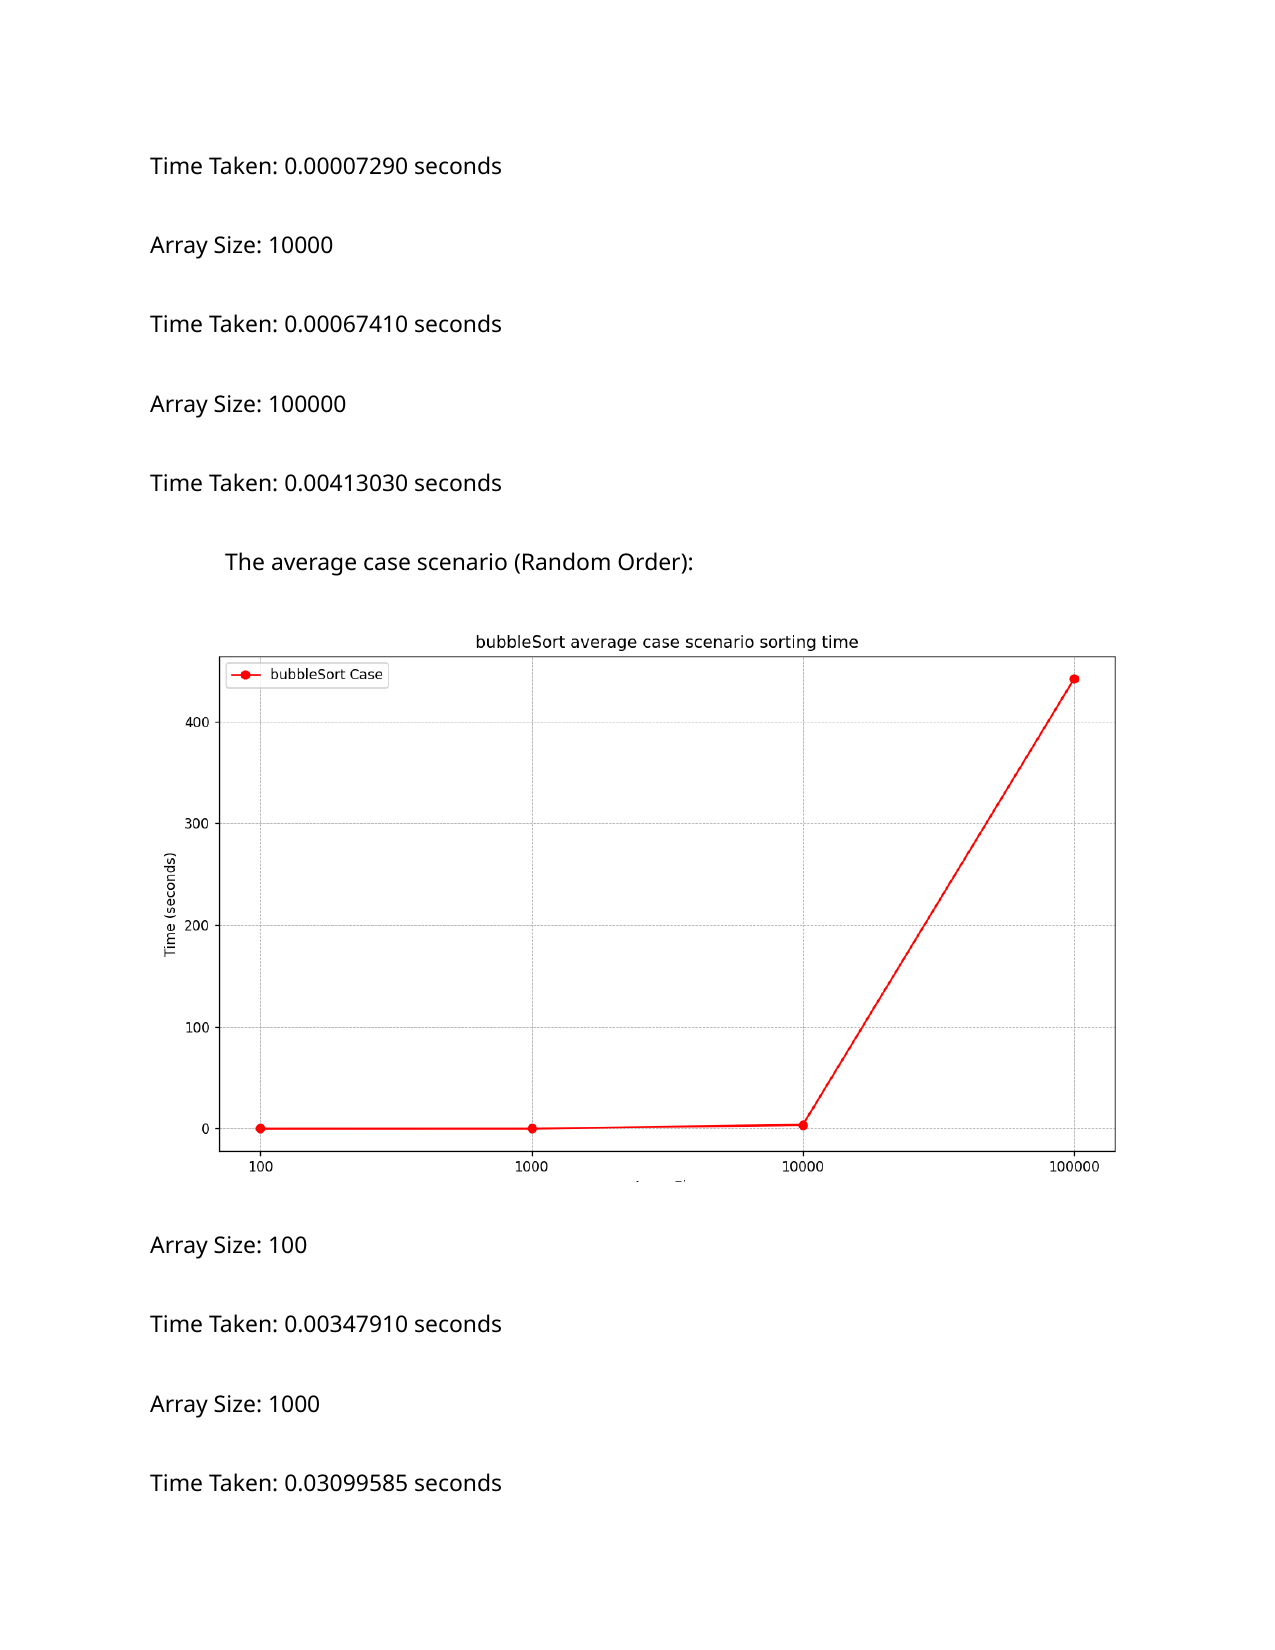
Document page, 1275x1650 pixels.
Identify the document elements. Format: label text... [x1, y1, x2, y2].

text Time Taken: 0.03099585 seconds [150, 1467, 1125, 1498]
text Array Size: 10000 [150, 229, 1125, 260]
text Time Taken: 0.00007290 seconds [150, 150, 1125, 181]
text Time Taken: 0.00347910 seconds [150, 1308, 1125, 1339]
text The average case scenario (Random Order): [150, 546, 1125, 577]
text Time Taken: 0.00413030 seconds [150, 467, 1125, 498]
text Array Size: 100 [150, 1229, 1125, 1260]
text Time Taken: 0.00067410 seconds [150, 308, 1125, 339]
text Array Size: 1000 [150, 1387, 1125, 1419]
text Array Size: 100000 [150, 387, 1125, 419]
picture [150, 625, 1125, 1182]
